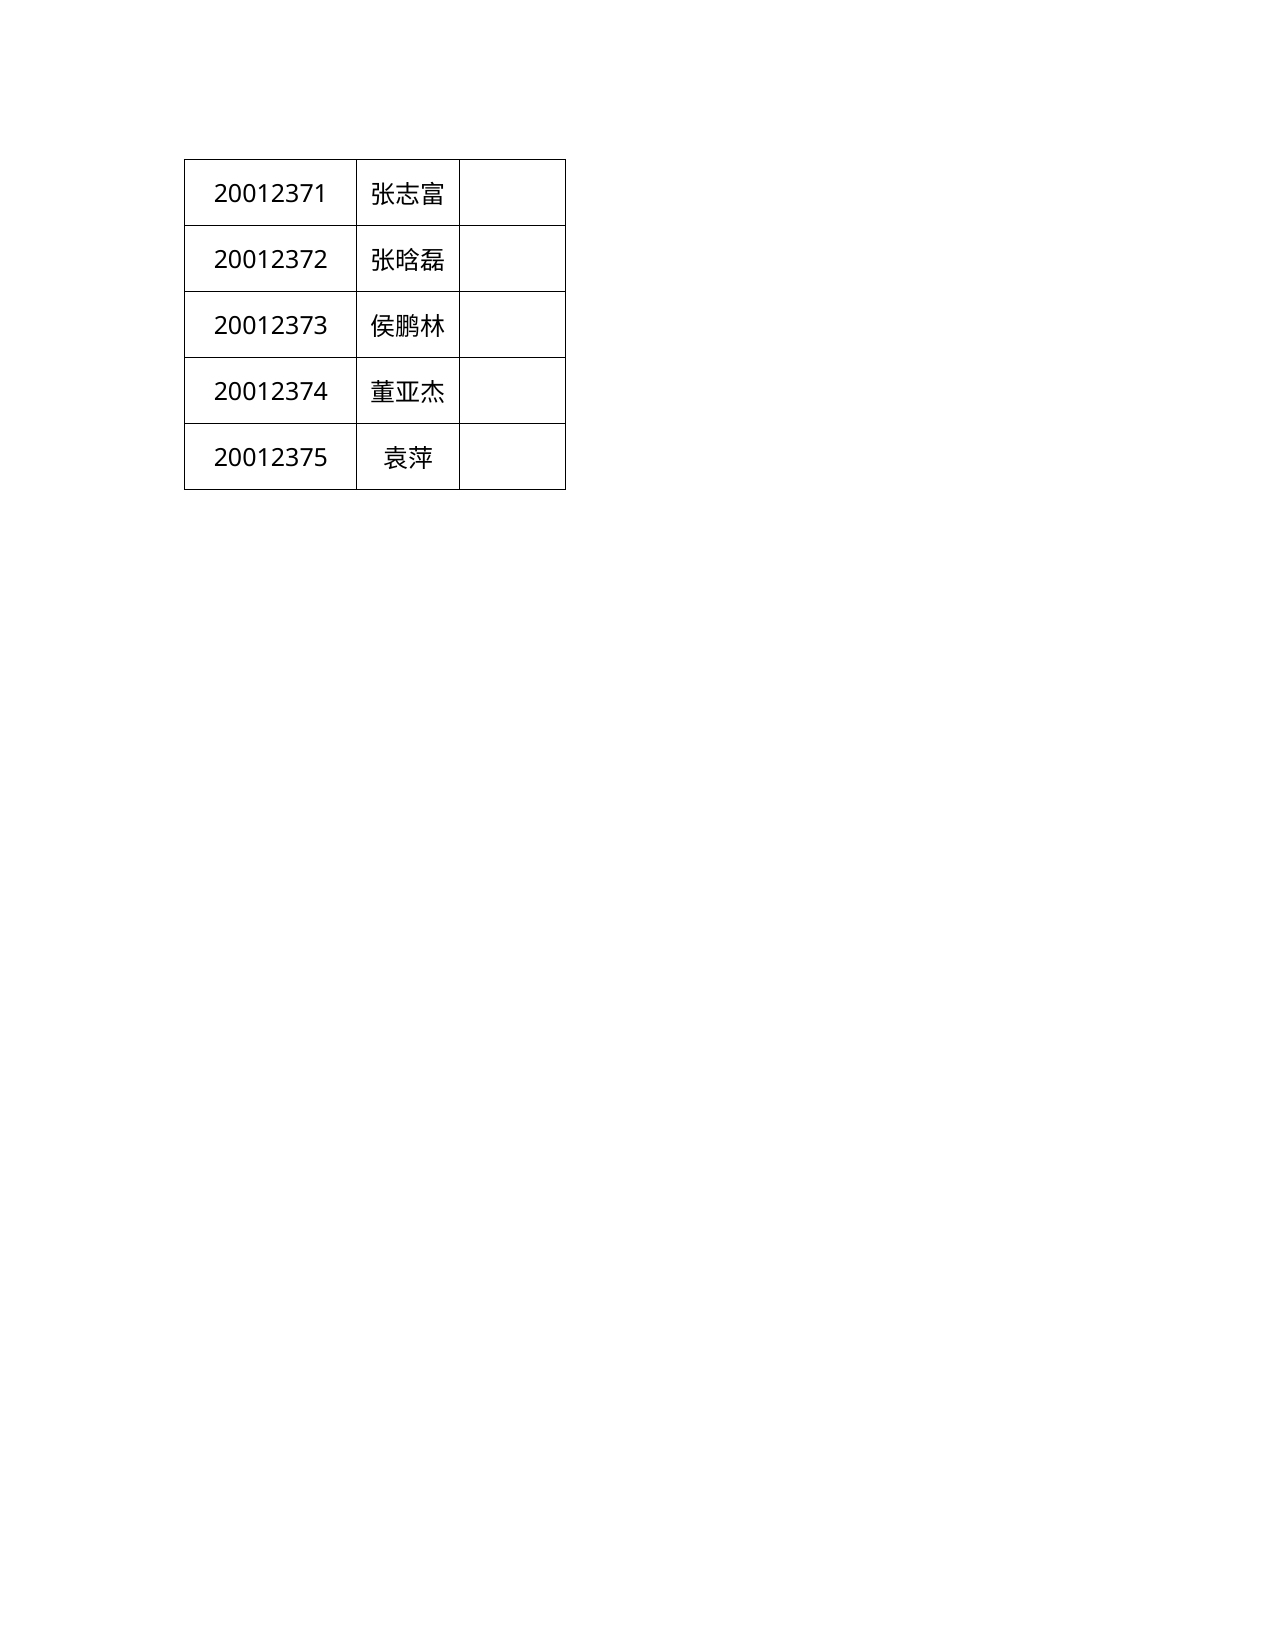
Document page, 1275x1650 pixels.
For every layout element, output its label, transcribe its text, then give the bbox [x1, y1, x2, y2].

table_cell 张志富 [357, 160, 459, 225]
table_cell 侯鹏林 [357, 292, 459, 357]
table_cell 20012372 [185, 226, 356, 291]
table_cell 20012375 [185, 424, 356, 489]
table_cell [460, 160, 565, 225]
table_cell [460, 358, 565, 423]
table_cell [460, 424, 565, 489]
table_cell 董亚杰 [357, 358, 459, 423]
table_cell 袁萍 [357, 424, 459, 489]
table_cell [460, 292, 565, 357]
table_cell 张晗磊 [357, 226, 459, 291]
table_cell [460, 226, 565, 291]
table_cell 20012373 [185, 292, 356, 357]
table_cell 20012374 [185, 358, 356, 423]
table_cell 20012371 [185, 160, 356, 225]
